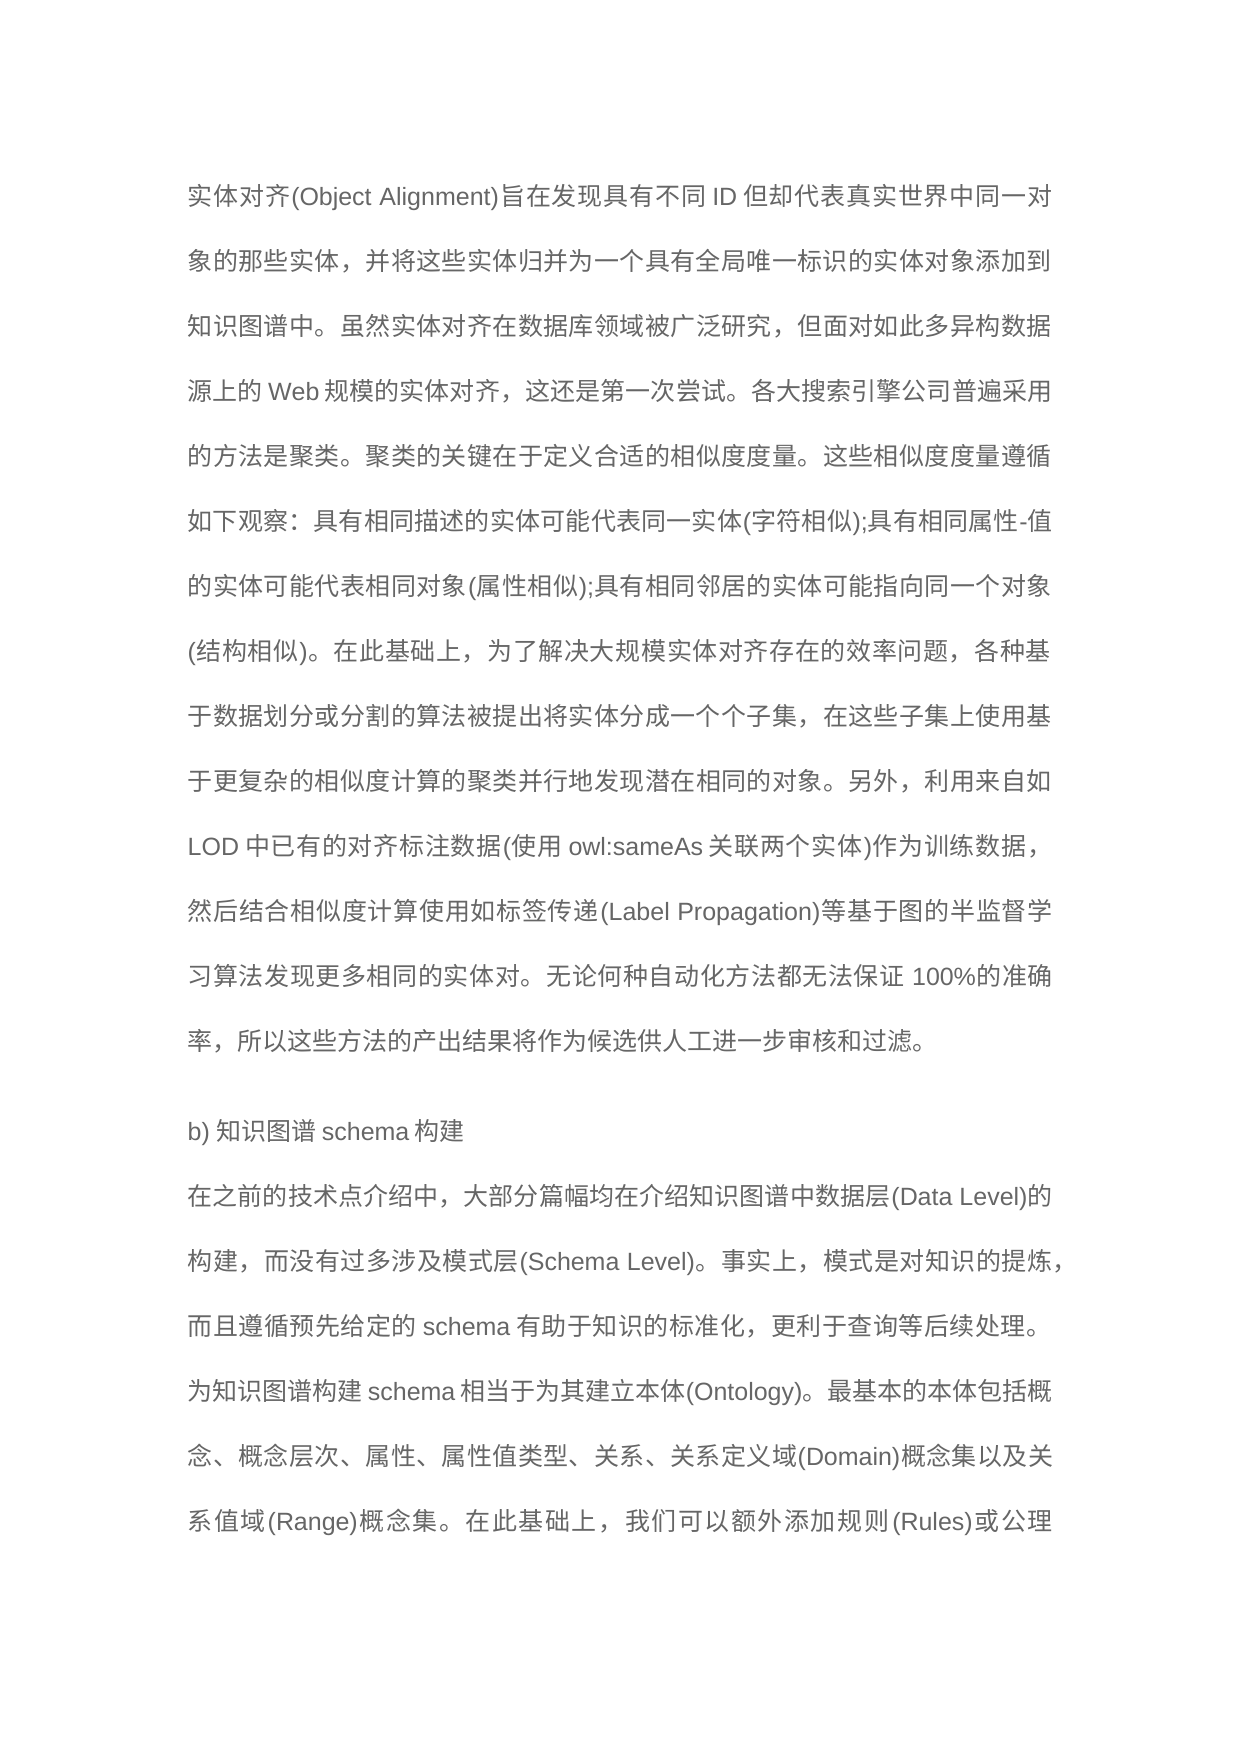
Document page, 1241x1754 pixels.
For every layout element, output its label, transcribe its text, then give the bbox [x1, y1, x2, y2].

text 实体对齐(Object Alignment)旨在发现具有不同ID但却代表真实世界中同一对象的那些实体，并将这些实体归并为一个具有全局唯一标识的实体对象添加到知识图谱中。虽然实体对齐在数据库领域被广泛研究，但面对如此多异构数据源上的Web规模的实体对齐，这还是第一次尝试。各大搜索引擎公司普遍采用的方法是聚类。聚类的关键在于定义合适的相似度度量。这些相似度度量遵循如下观察：具有相同描述的实体可能代表同一实体(字符相似);具有相同属性-值的实体可能代表相同对象(属性相似);具有相同邻居的实体可能指向同一个对象(结构相似)。在此基础上，为了解决大规模实体对齐存在的效率问题，各种基于数据划分或分割的算法被提出将实体分成一个个子集，在这些子集上使用基于更复杂的相似度计算的聚类并行地发现潜在相同的对象。另外，利用来自如LOD中已有的对齐标注数据(使用owl:sameAs关联两个实体)作为训练数据，然后结合相似度计算使用如标签传递(Label Propagation)等基于图的半监督学习算法发现更多相同的实体对。无论何种自动化方法都无法保证100%的准确率，所以这些方法的产出结果将作为候选供人工进一步审核和过滤。 [187, 162, 1053, 1072]
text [187, 1162, 1053, 1552]
text b) 知识图谱schema构建 [187, 1097, 1053, 1162]
